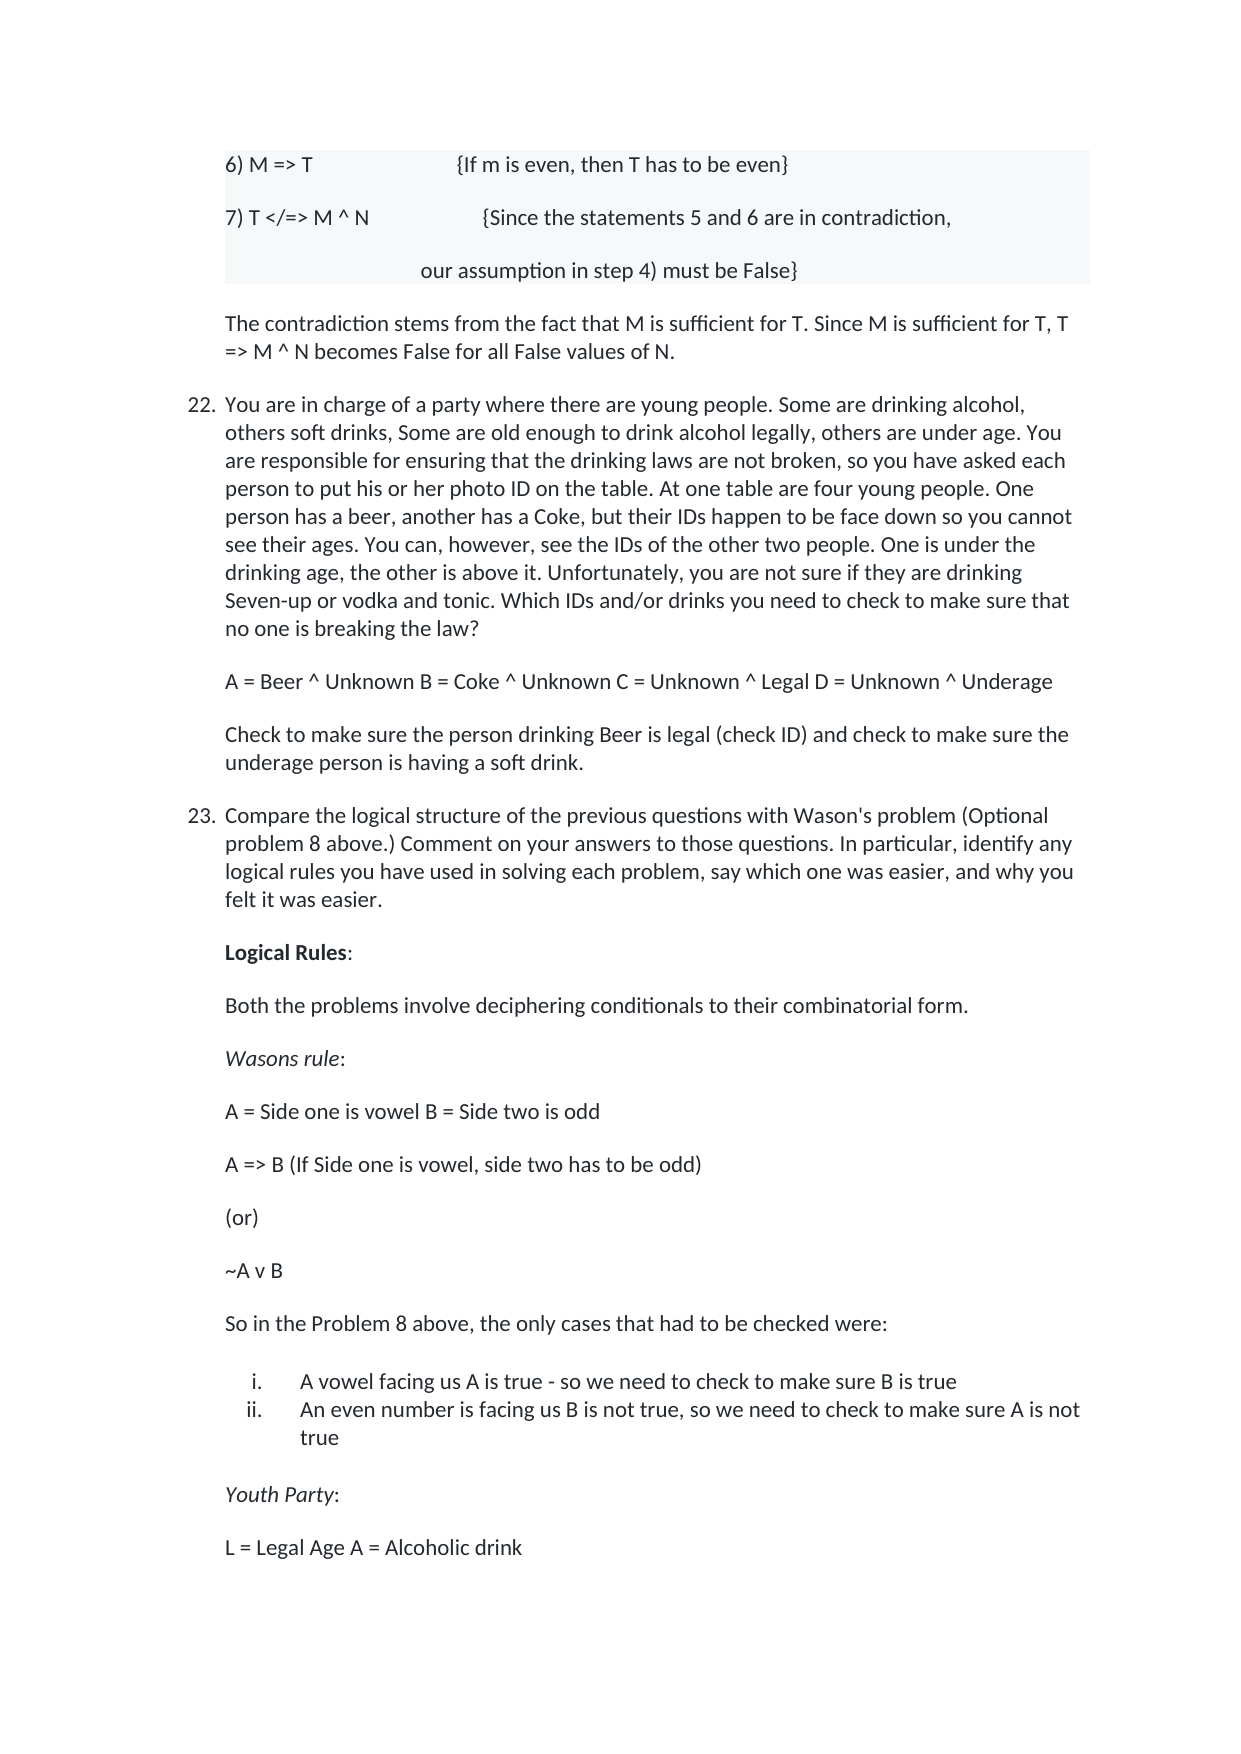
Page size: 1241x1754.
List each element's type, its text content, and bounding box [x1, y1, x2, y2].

list A vowel facing us A is true - so we need to check to make sure B is true [262, 1367, 1090, 1395]
text (or) [225, 1203, 1090, 1232]
text A = Side one is vowel B = Side two is odd [225, 1097, 1090, 1126]
text Wasons rule: [225, 1044, 1090, 1072]
text Both the problems involve deciphering conditionals to their combinatorial form. [225, 991, 1090, 1019]
text 7) T </=> M ^ N {Since the statements 5 and 6 are in contradiction, [225, 203, 1090, 231]
text A = Beer ^ Unknown B = Coke ^ Unknown C = Unknown ^ Legal D = Unknown ^ Underage [225, 667, 1090, 695]
text A => B (If Side one is vowel, side two has to be odd) [225, 1151, 1090, 1178]
text ~A v B [225, 1257, 1090, 1284]
text L = Legal Age A = Alcoholic drink [225, 1533, 1090, 1561]
text Youth Party: [225, 1480, 1090, 1508]
text 6) M => T {If m is even, then T has to be even} [225, 150, 1090, 178]
list An even number is facing us B is not true, so we need to check to make sure A is not true [262, 1395, 1090, 1451]
text Logical Rules: [225, 938, 1090, 966]
list You are in charge of a party where there are young people. Some are drinking alcohol, others soft drinks, Some are old enough to drink alcohol legally, others are under age. You are responsible for ensuring that the drinking laws are not broken, so you have asked each person to put his or her photo ID on the table. At one table are four young people. One person has a beer, another has a Coke, but their IDs happen to be face down so you cannot see their ages. You can, however, see the IDs of the other two people. One is under the drinking age, the other is above it. Unfortunately, you are not sure if they are drinking Seven-up or vodka and tonic. Which IDs and/or drinks you need to check to make sure that no one is breaking the law? [187, 390, 1090, 642]
text Check to make sure the person drinking Beer is legal (check ID) and check to make sure the underage person is having a soft drink. [225, 720, 1090, 776]
list Compare the logical structure of the previous questions with Wason's problem (Optional problem 8 above.) Comment on your answers to those questions. In particular, identify any logical rules you have used in solving each problem, say which one was easier, and why you felt it was easier. [187, 801, 1090, 913]
text The contradiction stems from the fact that M is sufficient for T. Since M is sufficient for T, T => M ^ N becomes False for all False values of N. [225, 309, 1090, 365]
text So in the Problem 8 above, the only cases that had to be checked were: [225, 1309, 1090, 1338]
text our assumption in step 4) must be False} [225, 256, 1090, 284]
